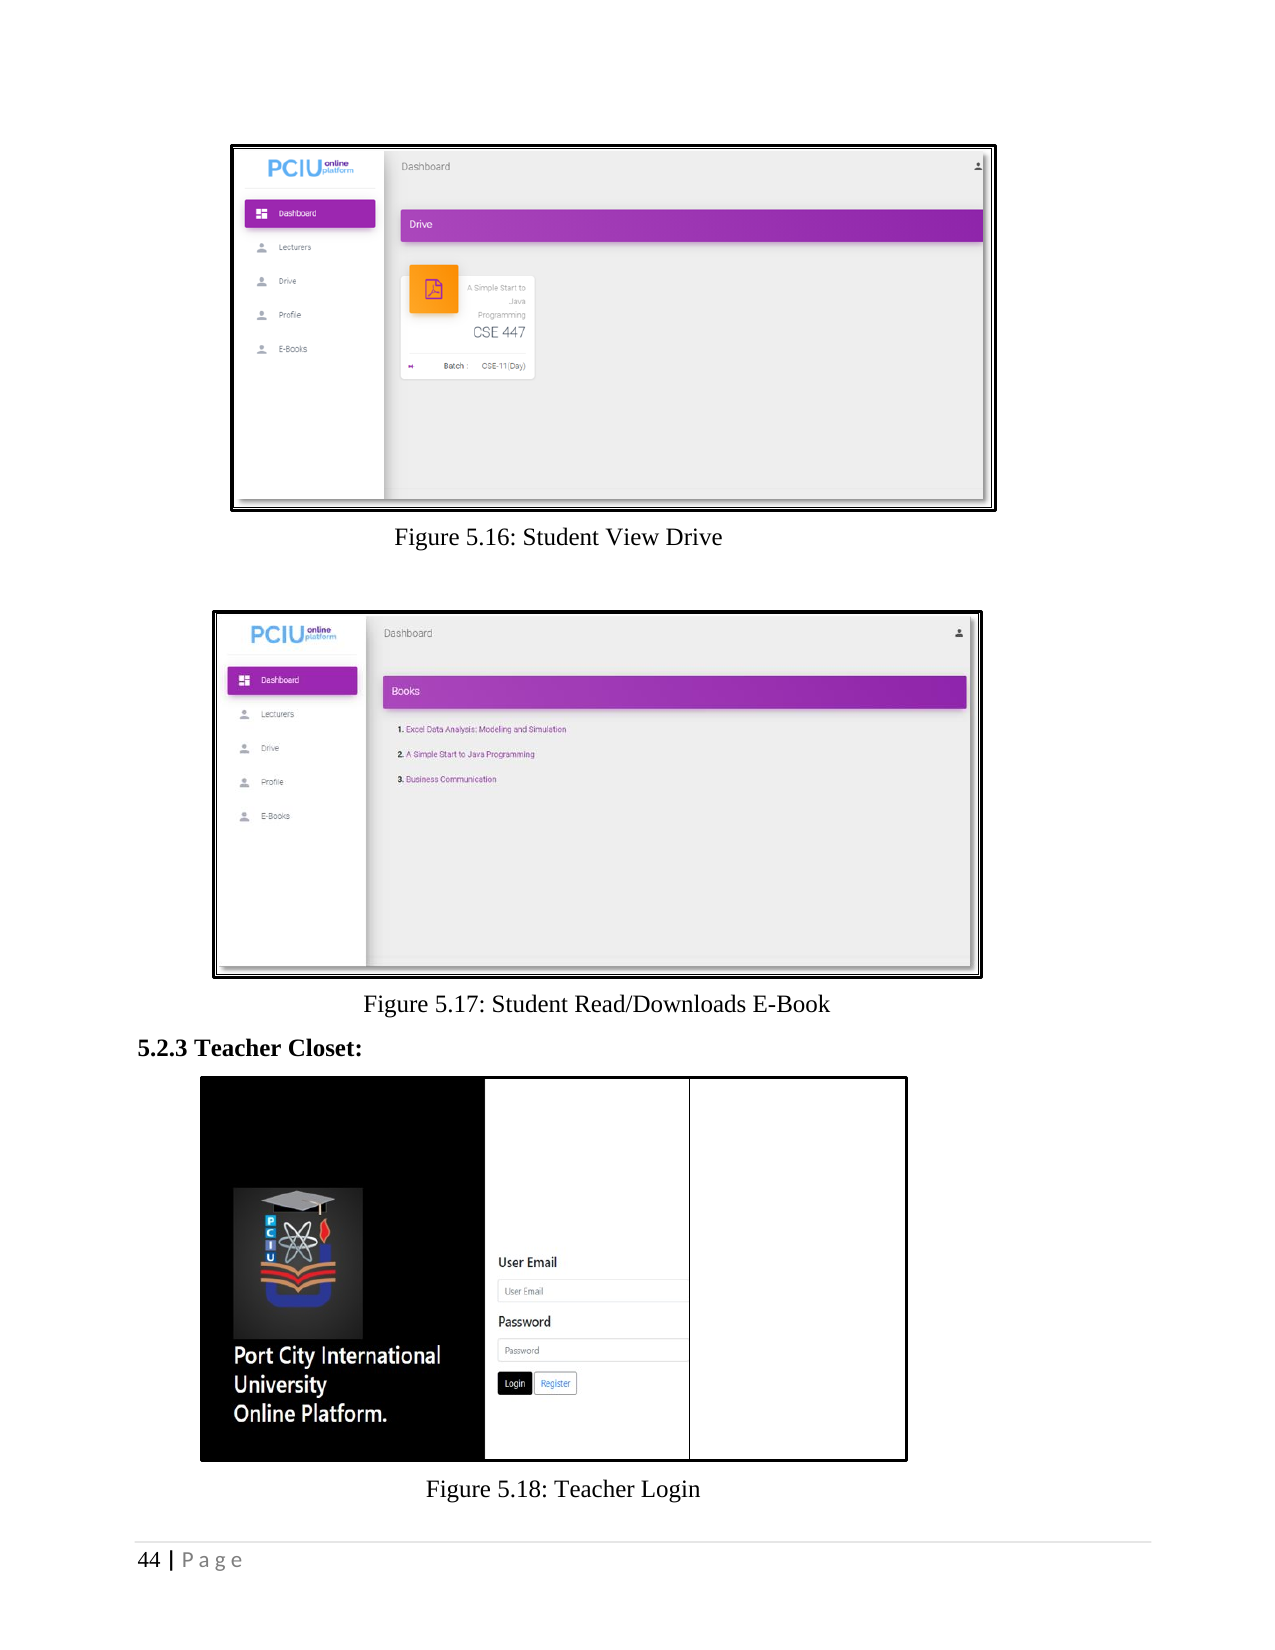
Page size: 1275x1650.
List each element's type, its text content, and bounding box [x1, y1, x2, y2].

text Figure 5.18: Teacher Login [426, 1074, 1173, 1503]
picture [234, 149, 991, 507]
picture [203, 1079, 426, 1459]
subtitle Teacher Closet: [137, 1033, 1173, 1062]
picture [217, 614, 978, 974]
text Figure 5.16: Student View Drive [394, 522, 1173, 551]
